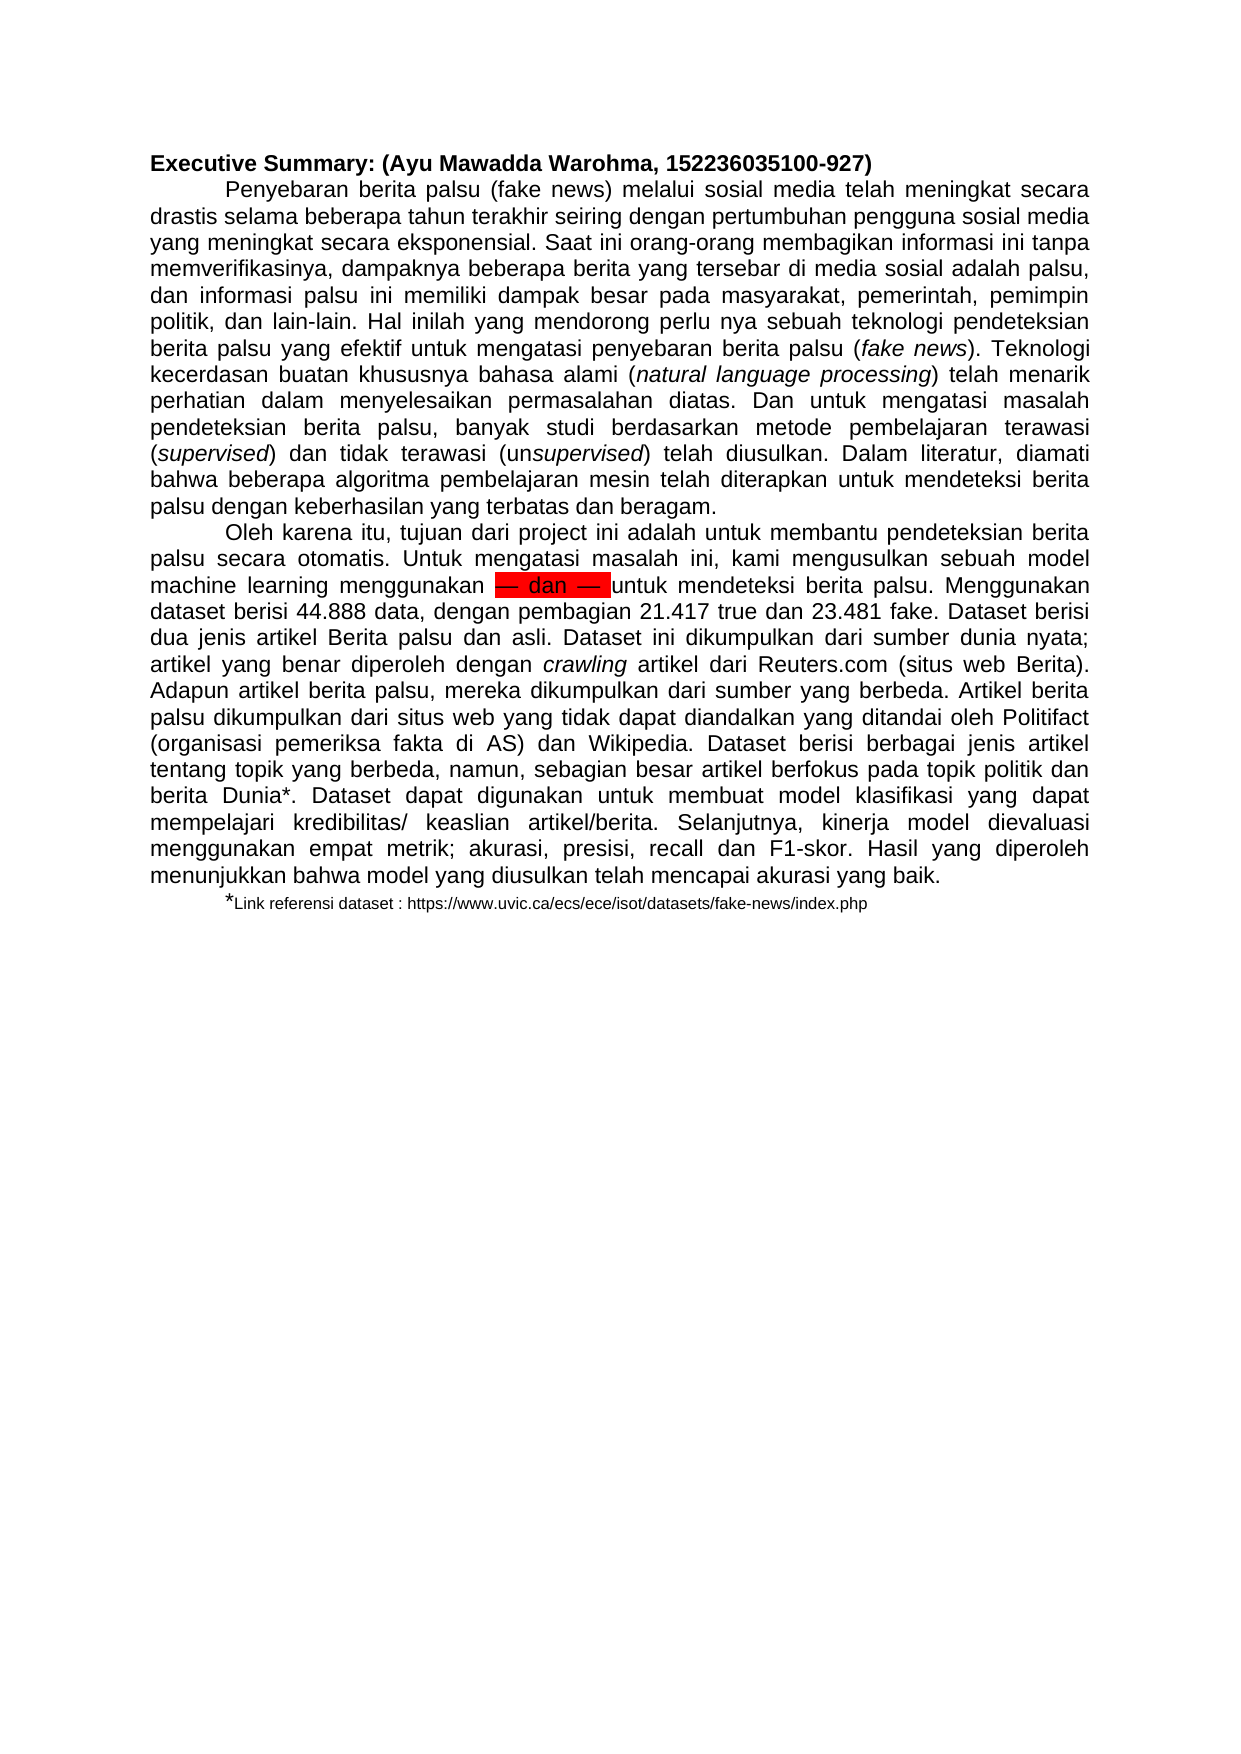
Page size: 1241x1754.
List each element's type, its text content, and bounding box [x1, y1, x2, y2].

text Executive Summary: (Ayu Mawadda Warohma, 152236035100-927) [150, 150, 1090, 176]
text Penyebaran berita palsu (fake news) melalui sosial media telah meningkat secara drastis selama beberapa tahun terakhir seiring dengan pertumbuhan pengguna sosial media yang meningkat secara eksponensial. Saat ini orang-orang membagikan informasi ini tanpa memverifikasinya, dampaknya beberapa berita yang tersebar di media sosial adalah palsu, dan informasi palsu ini memiliki dampak besar pada masyarakat, pemerintah, pemimpin politik, dan lain-lain. Hal inilah yang mendorong perlu nya sebuah teknologi pendeteksian berita palsu yang efektif untuk mengatasi penyebaran berita palsu (fake news). Teknologi kecerdasan buatan khususnya bahasa alami (natural language processing) telah menarik perhatian dalam menyelesaikan permasalahan diatas. Dan untuk mengatasi masalah pendeteksian berita palsu, banyak studi berdasarkan metode pembelajaran terawasi (supervised) dan tidak terawasi (unsupervised) telah diusulkan. Dalam literatur, diamati bahwa beberapa algoritma pembelajaran mesin telah diterapkan untuk mendeteksi berita palsu dengan keberhasilan yang terbatas dan beragam. [150, 176, 1090, 519]
text Oleh karena itu, tujuan dari project ini adalah untuk membantu pendeteksian berita palsu secara otomatis. Untuk mengatasi masalah ini, kami mengusulkan sebuah model machine learning menggunakan — dan — untuk mendeteksi berita palsu. Menggunakan dataset berisi 44.888 data, dengan pembagian 21.417 true dan 23.481 fake. Dataset berisi dua jenis artikel Berita palsu dan asli. Dataset ini dikumpulkan dari sumber dunia nyata; artikel yang benar diperoleh dengan crawling artikel dari Reuters.com (situs web Berita). Adapun artikel berita palsu, mereka dikumpulkan dari sumber yang berbeda. Artikel berita palsu dikumpulkan dari situs web yang tidak dapat diandalkan yang ditandai oleh Politifact (organisasi pemeriksa fakta di AS) dan Wikipedia. Dataset berisi berbagai jenis artikel tentang topik yang berbeda, namun, sebagian besar artikel berfokus pada topik politik dan berita Dunia*. Dataset dapat digunakan untuk membuat model klasifikasi yang dapat mempelajari kredibilitas/ keaslian artikel/berita. Selanjutnya, kinerja model dievaluasi menggunakan empat metrik; akurasi, presisi, recall dan F1-skor. Hasil yang diperoleh menunjukkan bahwa model yang diusulkan telah mencapai akurasi yang baik. [150, 519, 1090, 888]
text *Link referensi dataset : https://www.uvic.ca/ecs/ece/isot/datasets/fake-news/index.php [150, 888, 1090, 914]
